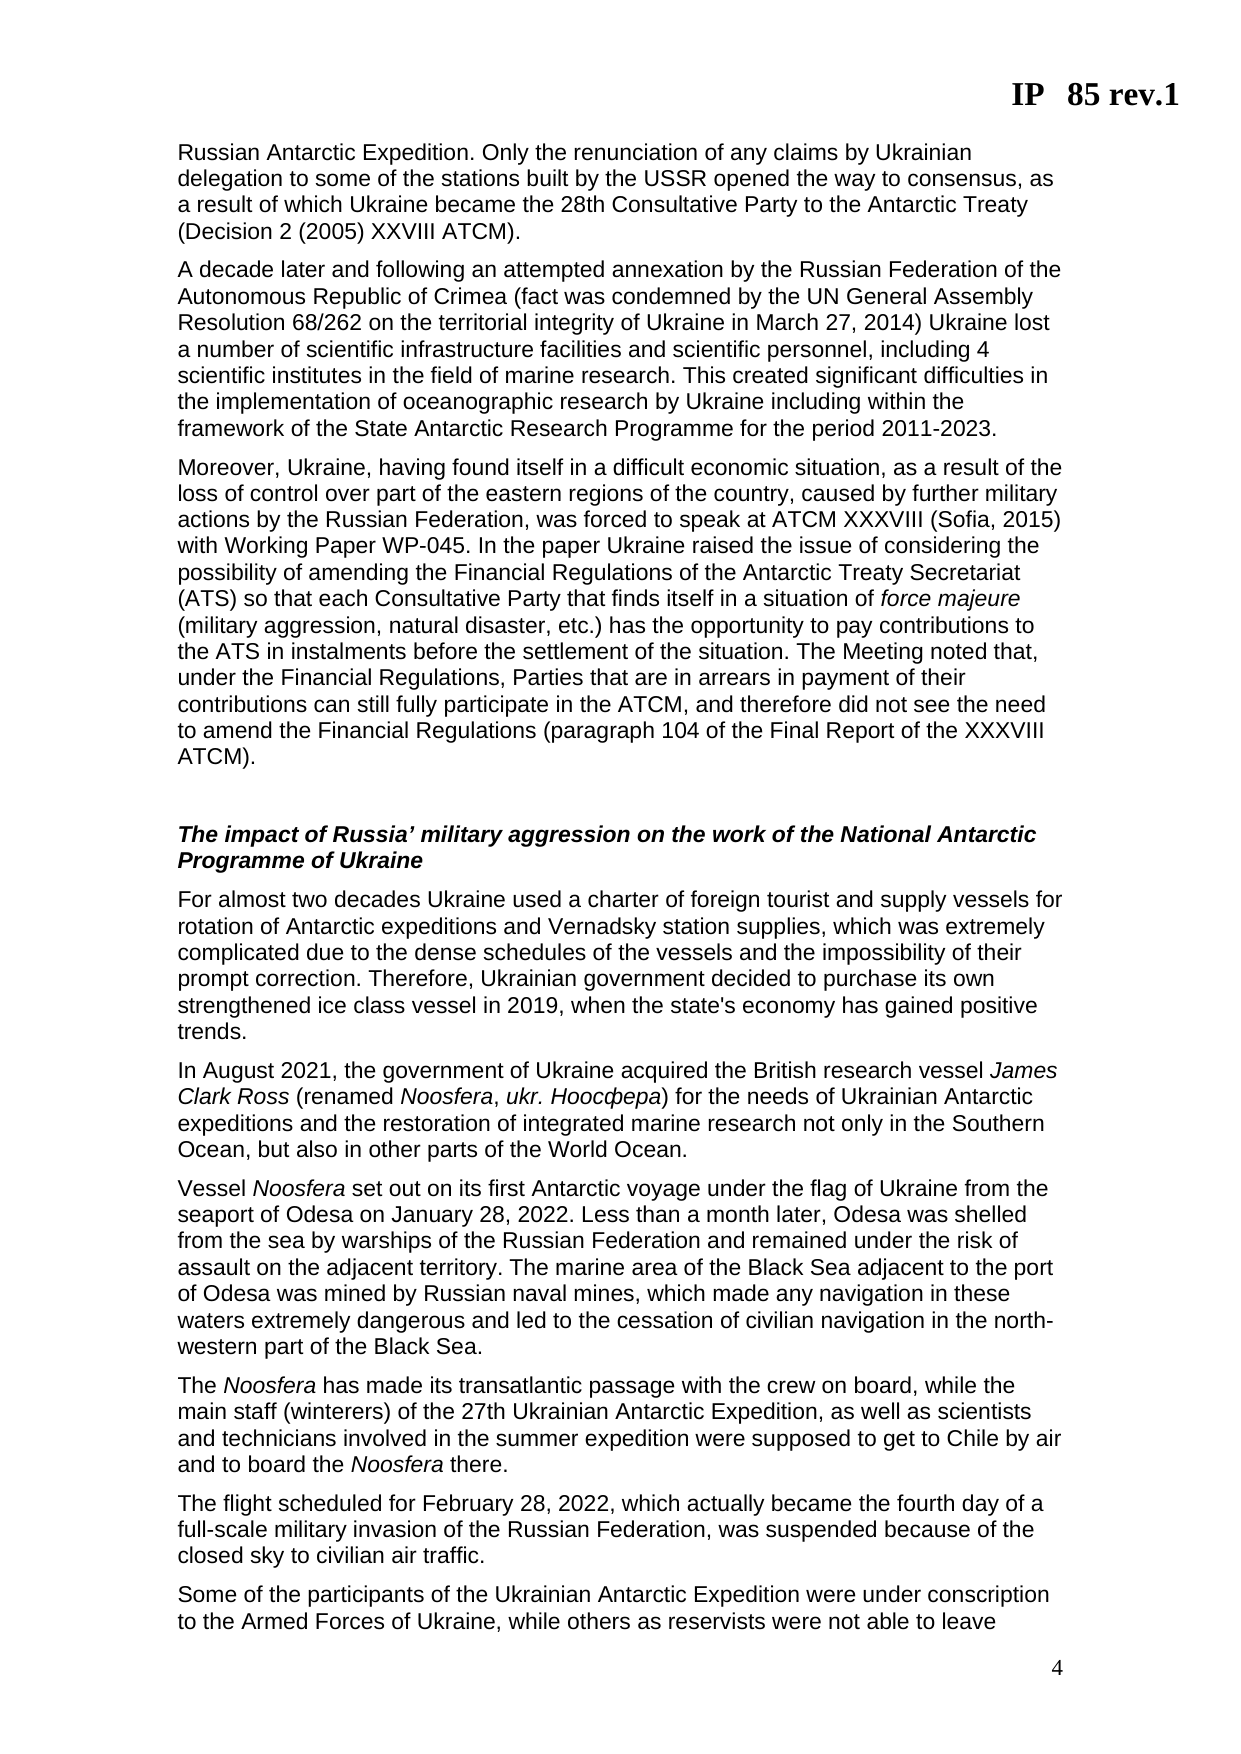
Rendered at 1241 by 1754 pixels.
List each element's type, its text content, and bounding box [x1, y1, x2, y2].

text Vessel Noosfera set out on its first Antarctic voyage under the flag of Ukraine from the seaport of Odesa on January 28, 2022. Less than a month later, Odesa was shelled from the sea by warships of the Russian Federation and remained under the risk of assault on the adjacent territory. The marine area of ​​the Black Sea adjacent to the port of Odesa was mined by Russian naval mines, which made any navigation in these waters extremely dangerous and led to the cessation of civilian navigation in the north-western part of the Black Sea. [177, 1175, 1063, 1359]
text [177, 1581, 1063, 1634]
text The impact of Russia’ military aggression on the work of the National Antarctic Programme of Ukraine [177, 821, 1063, 874]
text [177, 138, 1063, 244]
text In August 2021, the government of Ukraine acquired the British research vessel James Clark Ross (renamed Noosfera, ukr. Ноосфера) for the needs of Ukrainian Antarctic expeditions and the restoration of integrated marine research not only in the Southern Ocean, but also in other parts of the World Ocean. [177, 1057, 1063, 1162]
text The Noosfera has made its transatlantic passage with the crew on board, while the main staff (winterers) of the 27th Ukrainian Antarctic Expedition, as well as scientists and technicians involved in the summer expedition were supposed to get to Chile by air and to board the Noosfera there. [177, 1372, 1063, 1477]
text For almost two decades Ukraine used a charter of foreign tourist and supply vessels for rotation of Antarctic expeditions and Vernadsky station supplies, which was extremely complicated due to the dense schedules of the vessels and the impossibility of their prompt correction. Therefore, Ukrainian government decided to purchase its own strengthened ice class vessel in 2019, when the state's economy has gained positive trends. [177, 886, 1063, 1044]
text The flight scheduled for February 28, 2022, which actually became the fourth day of a full-scale military invasion of the Russian Federation, was suspended because of the closed sky to civilian air traffic. [177, 1490, 1063, 1569]
text Moreover, Ukraine, having found itself in a difficult economic situation, as a result of the loss of control over part of the eastern regions of the country, caused by further military actions by the Russian Federation, was forced to speak at ATCM XXXVIII (Sofia, 2015) with Working Paper WP-045. In the paper Ukraine raised the issue of considering the possibility of amending the Financial Regulations of the Antarctic Treaty Secretariat (ATS) so that each Consultative Party that finds itself in a situation of force majeure (military aggression, natural disaster, etc.) has the opportunity to pay contributions to the ATS in instalments before the settlement of the situation. The Meeting noted that, under the Financial Regulations, Parties that are in arrears in payment of their contributions can still fully participate in the ATCM, and therefore did not see the need to amend the Financial Regulations (paragraph 104 of the Final Report of the XXXVIII ATCM). [177, 453, 1063, 770]
text A decade later and following an attempted annexation by the Russian Federation of the Autonomous Republic of Crimea (fact was condemned by the UN General Assembly Resolution 68/262 on the territorial integrity of Ukraine in March 27, 2014) Ukraine lost a number of scientific infrastructure facilities and scientific personnel, including 4 scientific institutes in the field of marine research. This created significant difficulties in the implementation of oceanographic research by Ukraine including within the framework of the State Antarctic Research Programme for the period 2011-2023. [177, 256, 1063, 441]
